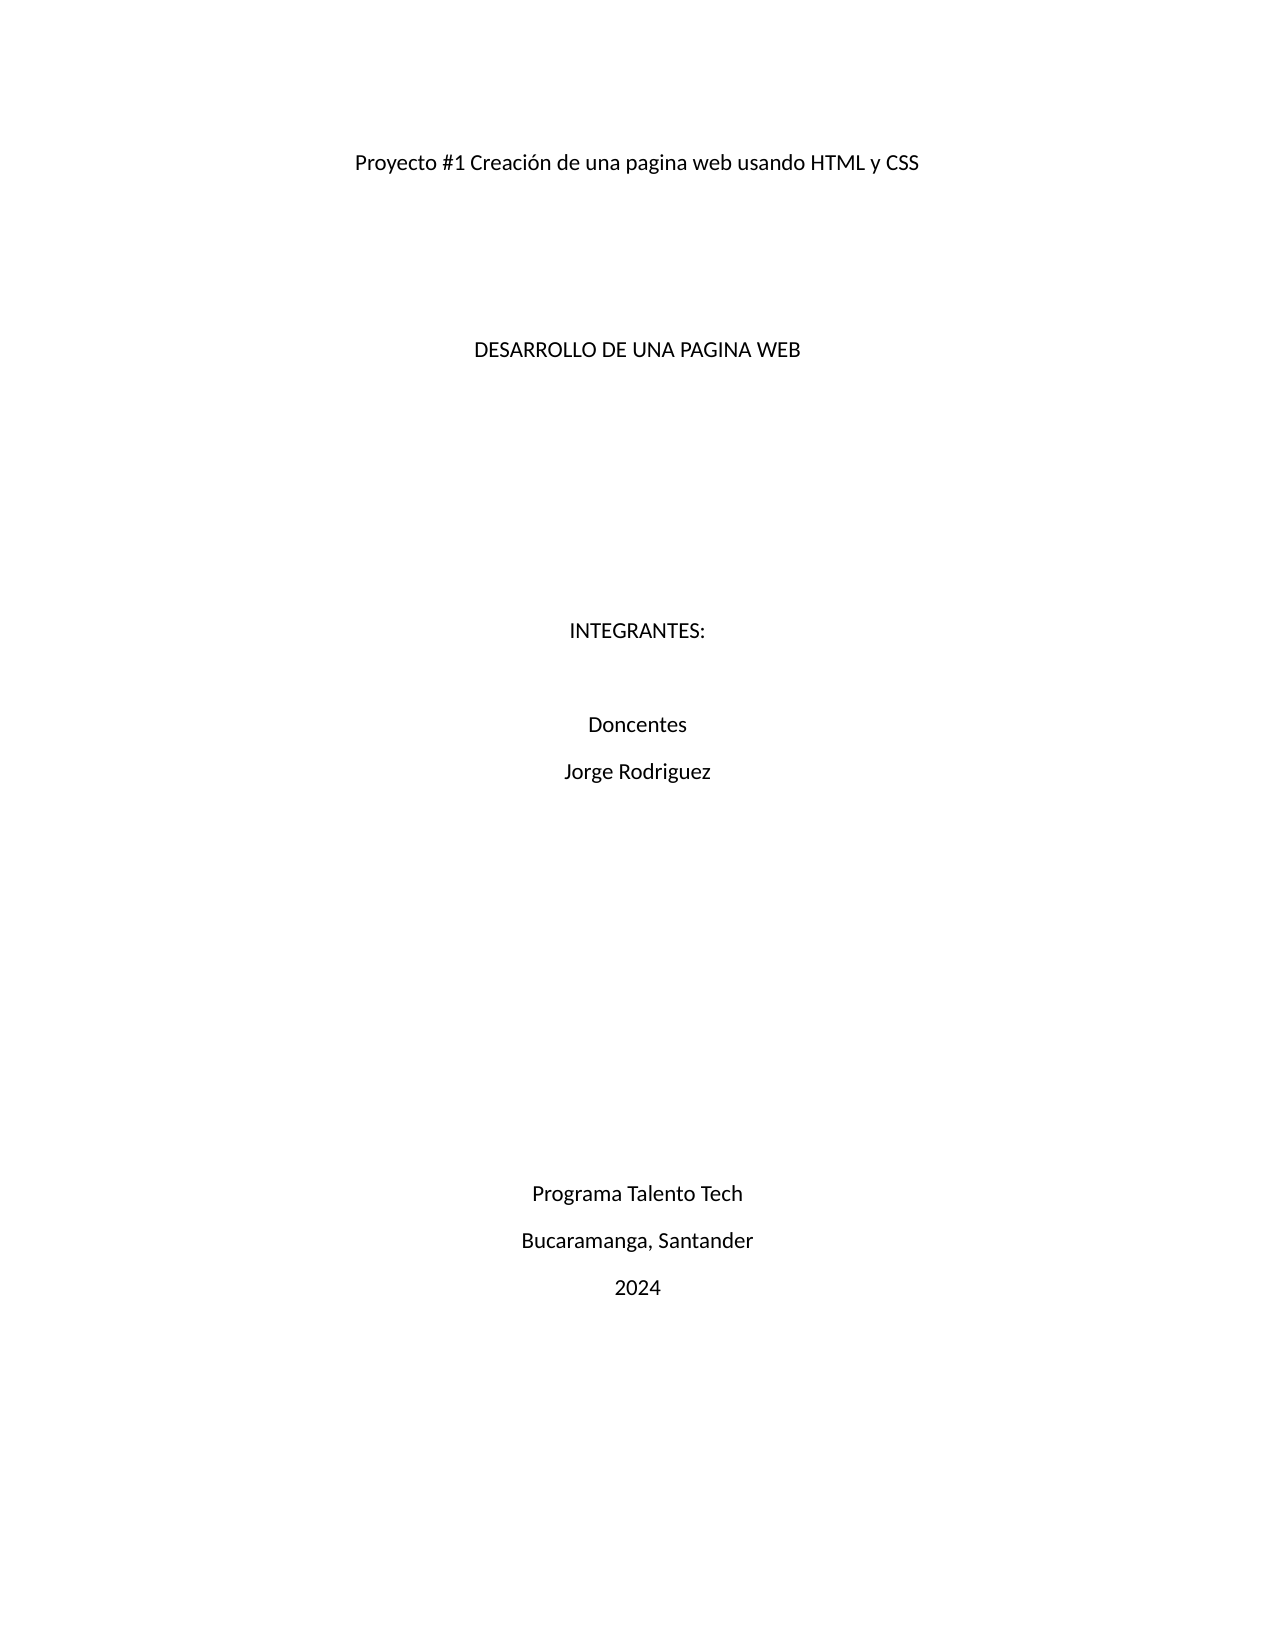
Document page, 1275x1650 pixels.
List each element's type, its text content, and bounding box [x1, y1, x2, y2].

text Bucaramanga, Santander [177, 1226, 1098, 1254]
text Proyecto #1 Creación de una pagina web usando HTML y CSS [177, 148, 1098, 176]
text 2024 [177, 1273, 1098, 1301]
text DESARROLLO DE UNA PAGINA WEB [177, 335, 1098, 363]
text Doncentes [177, 710, 1098, 738]
text INTEGRANTES: [177, 616, 1098, 644]
text Jorge Rodriguez [177, 757, 1098, 785]
text Programa Talento Tech [177, 1179, 1098, 1207]
